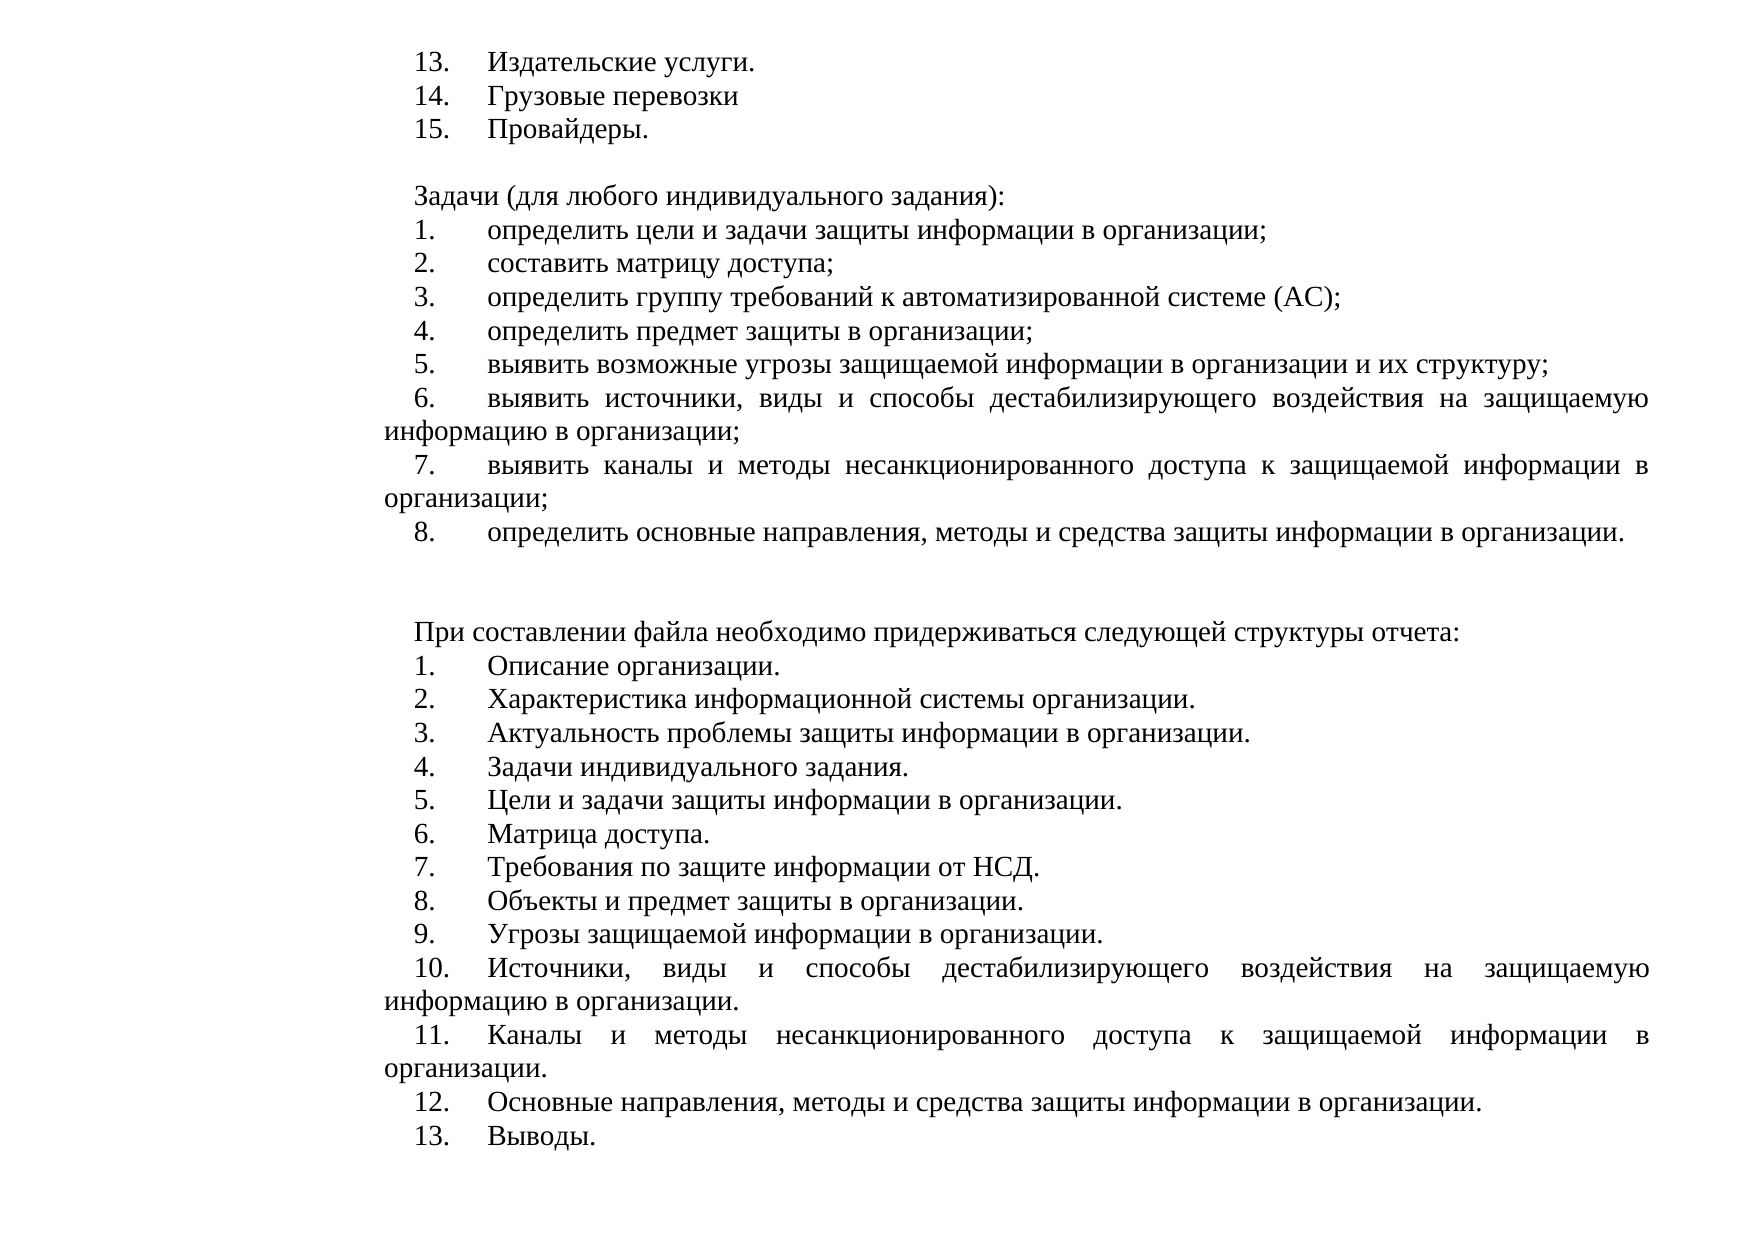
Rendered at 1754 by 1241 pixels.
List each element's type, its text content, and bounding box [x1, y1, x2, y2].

text При составлении файла необходимо придерживаться следующей структуры отчета: [384, 614, 1651, 648]
list Каналы и методы несанкционированного доступа к защищаемой информации в организации. [384, 1017, 1651, 1084]
text Задачи (для любого индивидуального задания): [384, 178, 1651, 212]
list Описание организации. [384, 648, 1651, 682]
list определить основные направления, методы и средства защиты информации в организации. [384, 514, 1651, 547]
list Задачи индивидуального задания. [384, 749, 1651, 782]
list определить предмет защиты в организации; [384, 313, 1651, 346]
list Угрозы защищаемой информации в организации. [384, 916, 1651, 950]
list Цели и задачи защиты информации в организации. [384, 782, 1651, 816]
list Источники, виды и способы дестабилизирующего воздействия на защищаемую информацию в организации. [384, 950, 1651, 1017]
list определить цели и задачи защиты информации в организации; [384, 212, 1651, 246]
list Характеристика информационной системы организации. [384, 682, 1651, 715]
list выявить источники, виды и способы дестабилизирующего воздействия на защищаемую информацию в организации; [384, 380, 1651, 447]
list Провайдеры. [384, 111, 1651, 145]
list Издательские услуги. [384, 44, 1651, 78]
list Грузовые перевозки [384, 78, 1651, 111]
list Объекты и предмет защиты в организации. [384, 883, 1651, 916]
list Основные направления, методы и средства защиты информации в организации. [384, 1084, 1651, 1118]
list составить матрицу доступа; [384, 246, 1651, 279]
list Матрица доступа. [384, 816, 1651, 849]
list выявить каналы и методы несанкционированного доступа к защищаемой информации в организации; [384, 447, 1651, 514]
list определить группу требований к автоматизированной системе (АС); [384, 279, 1651, 313]
list Требования по защите информации от НСД. [384, 849, 1651, 883]
list Выводы. [384, 1118, 1651, 1151]
list Актуальность проблемы защиты информации в организации. [384, 715, 1651, 749]
list выявить возможные угрозы защищаемой информации в организации и их структуру; [384, 346, 1651, 380]
